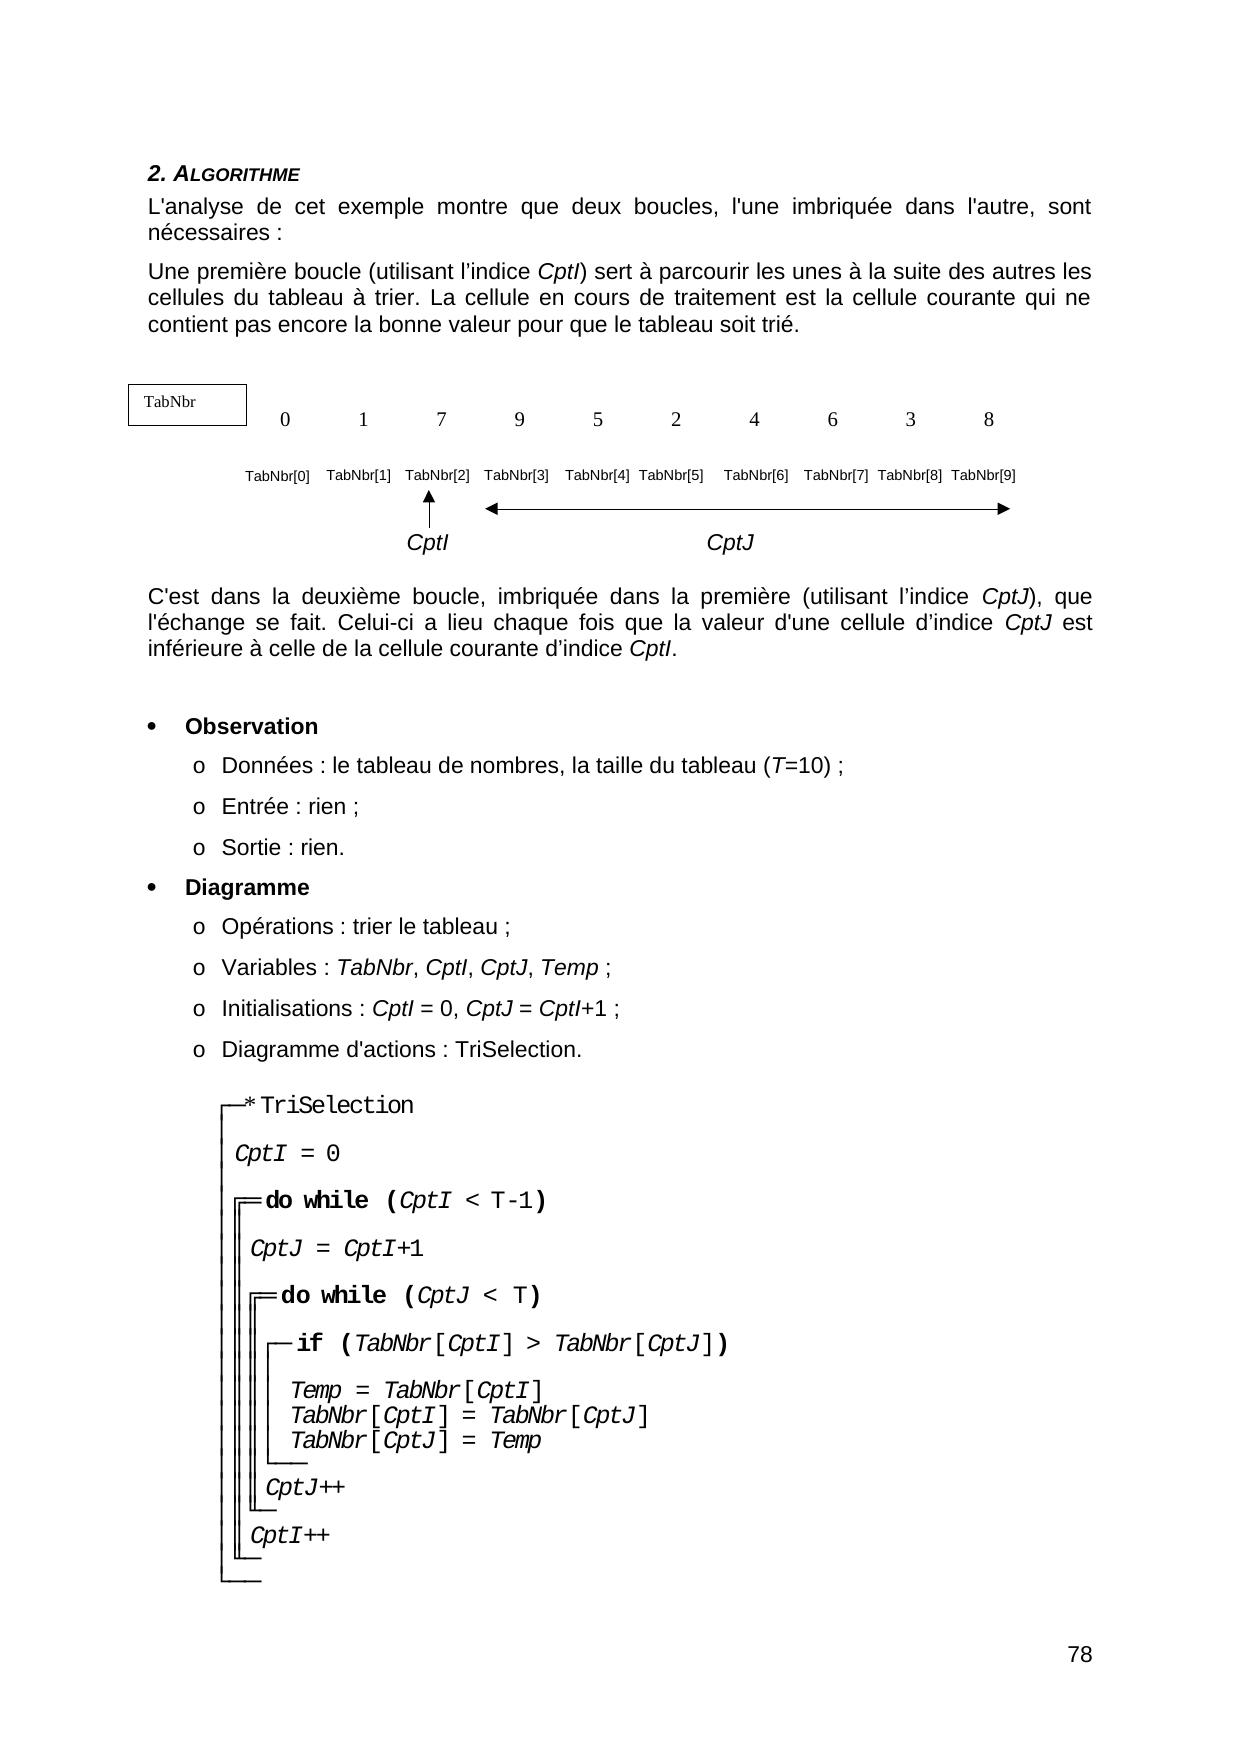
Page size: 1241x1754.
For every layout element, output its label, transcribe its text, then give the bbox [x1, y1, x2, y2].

text C'est dans la deuxième boucle, imbriquée dans la première (utilisant l’indice CptJ), que l'échange se fait. Celui-ci a lieu chaque fois que la valeur d'une cellule d’indice CptJ est inférieure à celle de la cellule courante d’indice CptI. [148, 583, 1093, 662]
text L'analyse de cet exemple montre que deux boucles, l'une imbriquée dans l'autre, sont nécessaires : [148, 193, 1093, 245]
text Données : le tableau de nombres, la taille du tableau (T=10) ; [192, 752, 1093, 780]
text Initialisations : CptI = 0, CptJ = CptI+1 ; [192, 995, 1093, 1023]
subtitle Algorithme [148, 160, 1093, 186]
text Diagramme [148, 874, 1093, 901]
text Diagramme d'actions : TriSelection. [192, 1036, 1093, 1064]
text Observation [148, 713, 1093, 739]
text Une première boucle (utilisant l’indice CptI) sert à parcourir les unes à la suite des autres les cellules du tableau à trier. La cellule en cours de traitement est la cellule courante qui ne contient pas encore la bonne valeur pour que le tableau soit trié. [148, 258, 1093, 337]
text Sortie : rien. [192, 833, 1093, 862]
text Variables : TabNbr, CptI, CptJ, Temp ; [192, 954, 1093, 982]
text Entrée : rien ; [192, 793, 1093, 821]
text Opérations : trier le tableau ; [192, 913, 1093, 942]
